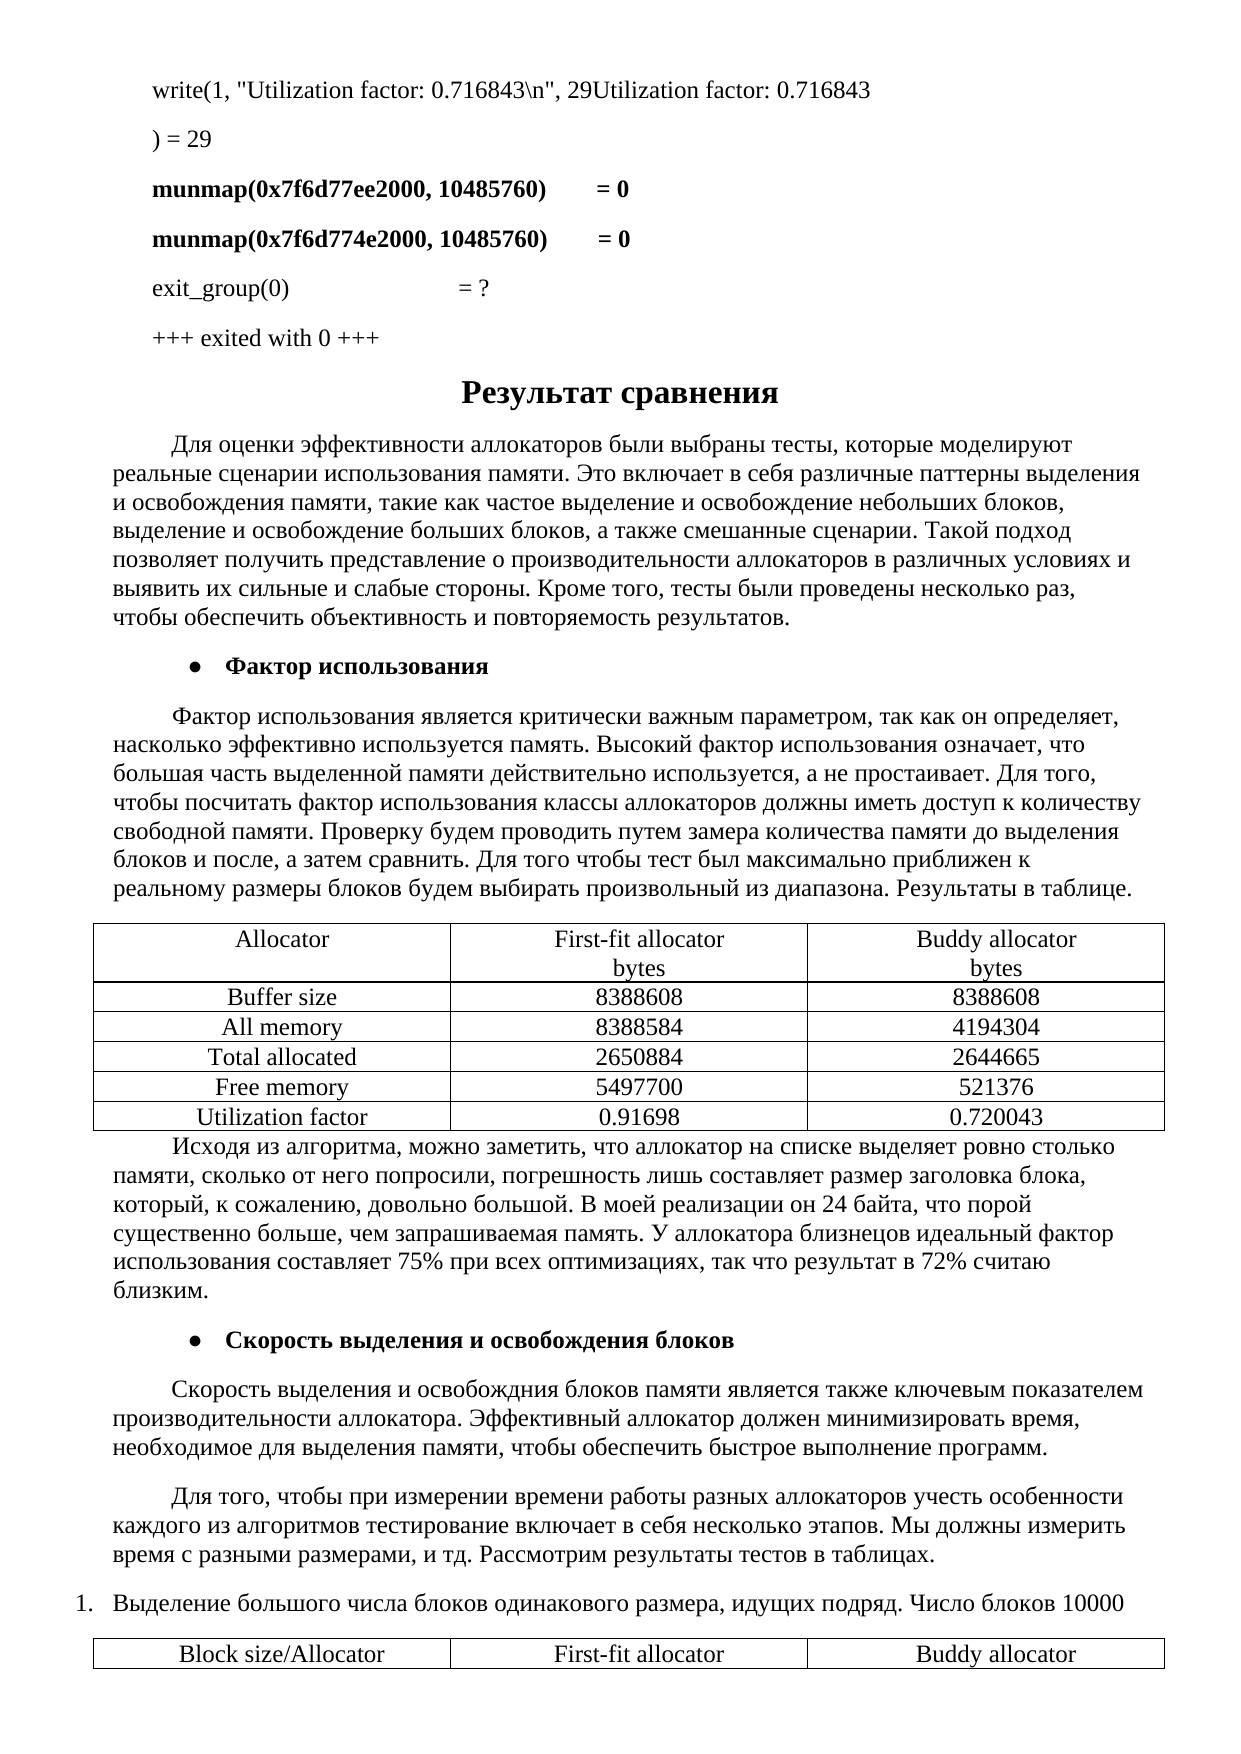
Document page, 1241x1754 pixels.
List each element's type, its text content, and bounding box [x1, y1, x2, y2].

table_cell 0.720043 [808, 1102, 1164, 1130]
table_cell 521376 [808, 1072, 1164, 1101]
table_header First-fit allocator bytes [451, 924, 807, 981]
table_cell 2644665 [808, 1042, 1164, 1071]
text Для того, чтобы при измерении времени работы разных аллокаторов учесть особенности каждого из алгоритмов тестирование включает в себя несколько этапов. Мы должны измерить время с разными размерами, и тд. Рассмотрим результаты тестов в таблицах. [112, 1481, 1147, 1568]
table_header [451, 1639, 807, 1668]
text Исходя из алгоритма, можно заметить, что аллокатор на списке выделяет ровно столько памяти, сколько от него попросили, погрешность лишь составляет размер заголовка блока, который, к сожалению, довольно большой. В моей реализации он 24 байта, что порой существенно больше, чем запрашиваемая память. У аллокатора близнецов идеальный фактор использования составляет 75% при всех оптимизациях, так что результат в 72% считаю близким. [113, 1131, 1147, 1304]
text munmap(0x7f6d77ee2000, 10485760) = 0 [93, 174, 1147, 203]
table_cell 4194304 [808, 1012, 1164, 1041]
text write(1, "Utilization factor: 0.716843\n", 29Utilization factor: 0.716843 [93, 75, 1147, 104]
table_cell Buffer size [94, 983, 450, 1011]
table_cell All memory [94, 1012, 450, 1041]
list Фактор использования [187, 651, 1147, 680]
table_cell 8388608 [451, 983, 807, 1011]
table_cell 2650884 [451, 1042, 807, 1071]
table_header Allocator [94, 924, 450, 981]
text Для оценки эффективности аллокаторов были выбраны тесты, которые моделируют реальные сценарии использования памяти. Это включает в себя различные паттерны выделения и освобождения памяти, такие как частое выделение и освобождение небольших блоков, выделение и освобождение больших блоков, а также смешанные сценарии. Такой подход позволяет получить представление о производительности аллокаторов в различных условиях и выявить их сильные и слабые стороны. Кроме того, тесты были проведены несколько раз, чтобы обеспечить объективность и повторяемость результатов. [112, 429, 1147, 630]
text Результат сравнения [93, 372, 1147, 411]
text Скорость выделения и освобождния блоков памяти является также ключевым показателем производительности аллокатора. Эффективный аллокатор должен минимизировать время, необходимое для выделения памяти, чтобы обеспечить быстрое выполнение программ. [112, 1374, 1147, 1461]
list Скорость выделения и освобождения блоков [187, 1325, 1147, 1353]
text exit_group(0) = ? [93, 273, 1147, 302]
list Выделение большого числа блоков одинакового размера, идущих подряд. Число блоков 10000 [75, 1588, 1147, 1617]
text Фактор использования является критически важным параметром, так как он определяет, насколько эффективно используется память. Высокий фактор использования означает, что большая часть выделенной памяти действительно используется, а не простаивает. Для того, чтобы посчитать фактор использования классы аллокаторов должны иметь доступ к количеству свободной памяти. Проверку будем проводить путем замера количества памяти до выделения блоков и после, а затем сравнить. Для того чтобы тест был максимально приближен к реальному размеры блоков будем выбирать произвольный из диапазона. Результаты в таблице. [113, 701, 1147, 902]
text ) = 29 [93, 124, 1147, 153]
table_cell 5497700 [451, 1072, 807, 1101]
text +++ exited with 0 +++ [93, 323, 1147, 352]
table_header Buddy allocator us [808, 1639, 1164, 1668]
table_header Buddy allocator bytes [808, 924, 1164, 981]
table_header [94, 1639, 450, 1668]
table_cell 0.91698 [451, 1102, 807, 1130]
table_cell Total allocated [94, 1042, 450, 1071]
table_cell 8388608 [808, 983, 1164, 1011]
table_cell Utilization factor [94, 1102, 450, 1130]
text munmap(0x7f6d774e2000, 10485760) = 0 [93, 224, 1147, 252]
table_cell Free memory [94, 1072, 450, 1101]
table_cell 8388584 [451, 1012, 807, 1041]
